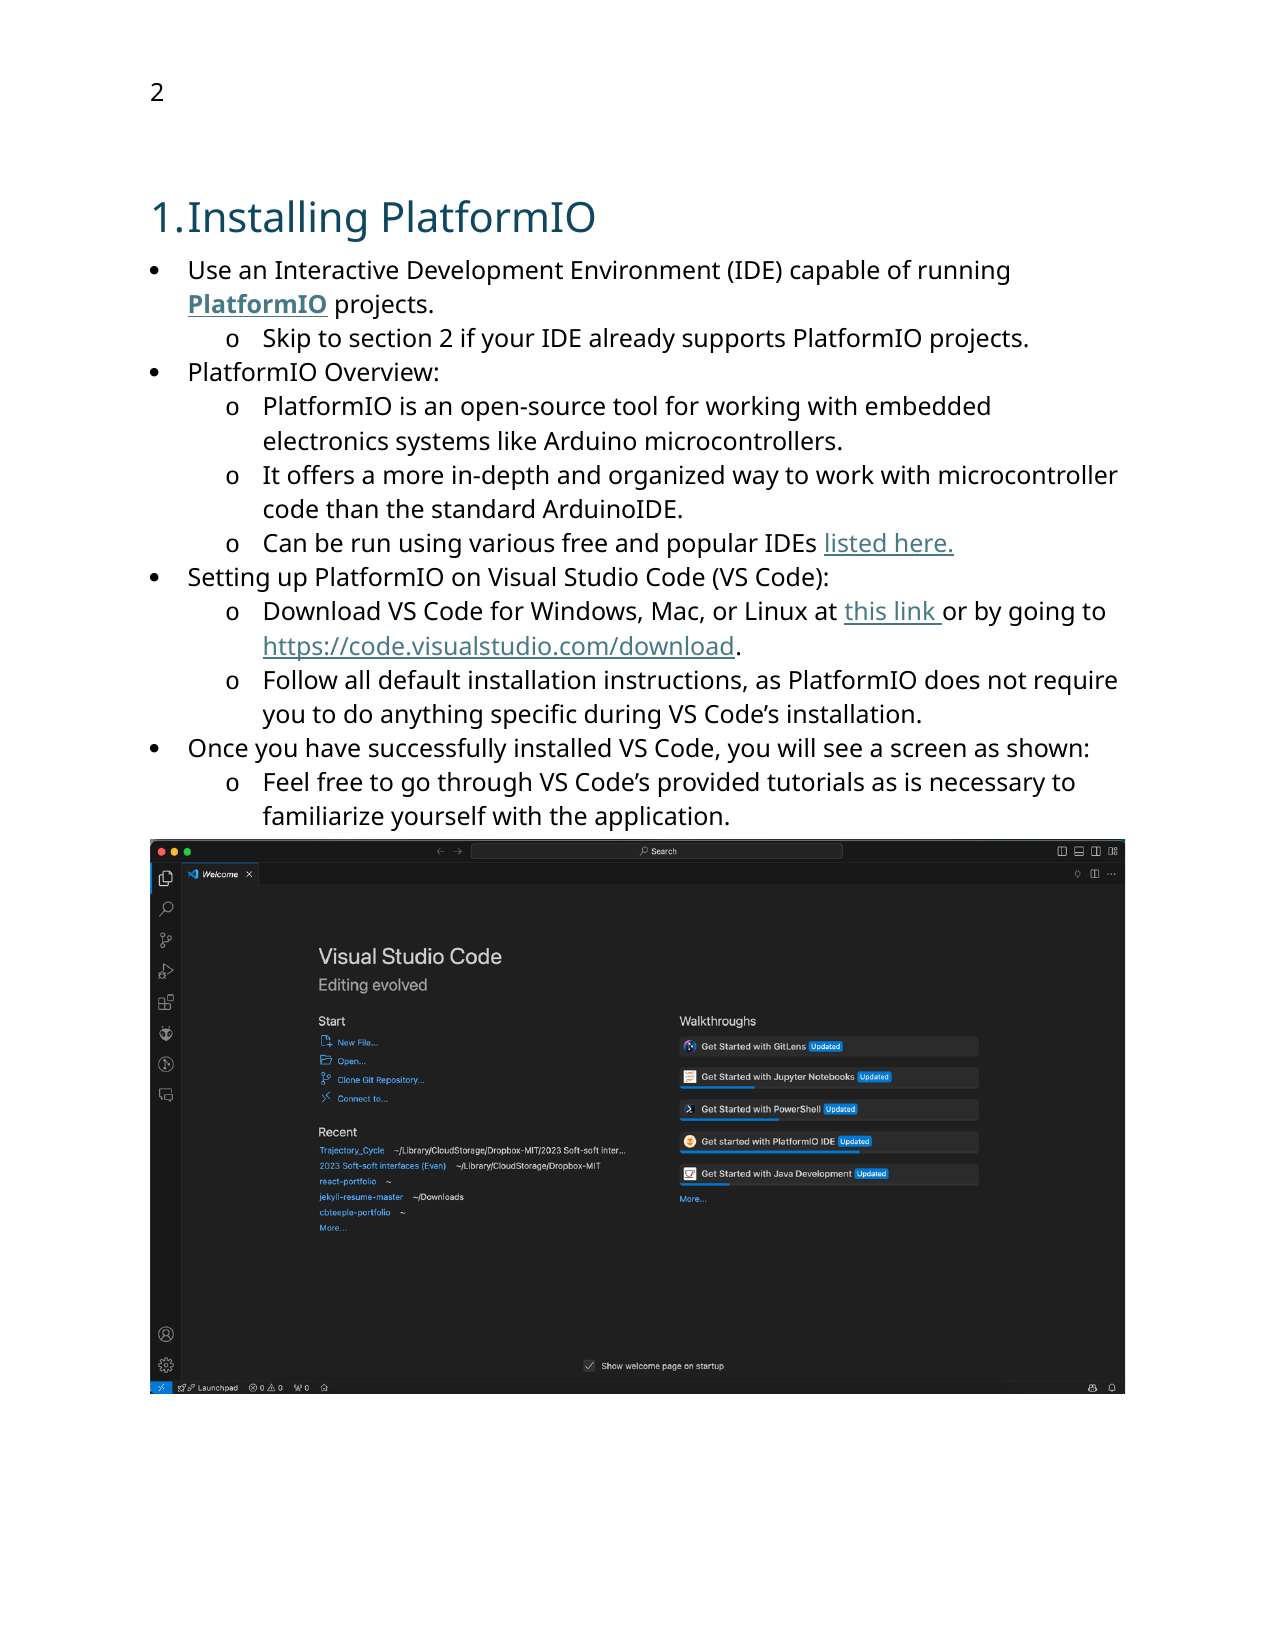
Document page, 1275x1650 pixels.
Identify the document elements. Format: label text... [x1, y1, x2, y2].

list Feel free to go through VS Code’s provided tutorials as is necessary to familiarize yourself with the application. [225, 765, 1125, 833]
list PlatformIO is an open-source tool for working with embedded electronics systems like Arduino microcontrollers. [225, 389, 1125, 457]
list Setting up PlatformIO on Visual Studio Code (VS Code): [150, 560, 1125, 594]
list PlatformIO Overview: [150, 355, 1125, 389]
list Use an Interactive Development Environment (IDE) capable of running PlatformIO projects. [150, 253, 1125, 321]
list Skip to section 2 if your IDE already supports PlatformIO projects. [225, 321, 1125, 355]
list It offers a more in-depth and organized way to work with microcontroller code than the standard ArduinoIDE. [225, 457, 1125, 526]
list Can be run using various free and popular IDEs listed here. [225, 526, 1125, 560]
picture [150, 839, 1125, 1394]
list Follow all default installation instructions, as PlatformIO does not require you to do anything specific during VS Code’s installation. [225, 662, 1125, 731]
list Once you have successfully installed VS Code, you will see a screen as shown: [150, 731, 1125, 765]
subtitle Installing PlatformIO [150, 187, 1125, 244]
list Download VS Code for Windows, Mac, or Linux at this link or by going to https://code.visualstudio.com/download. [225, 594, 1125, 662]
